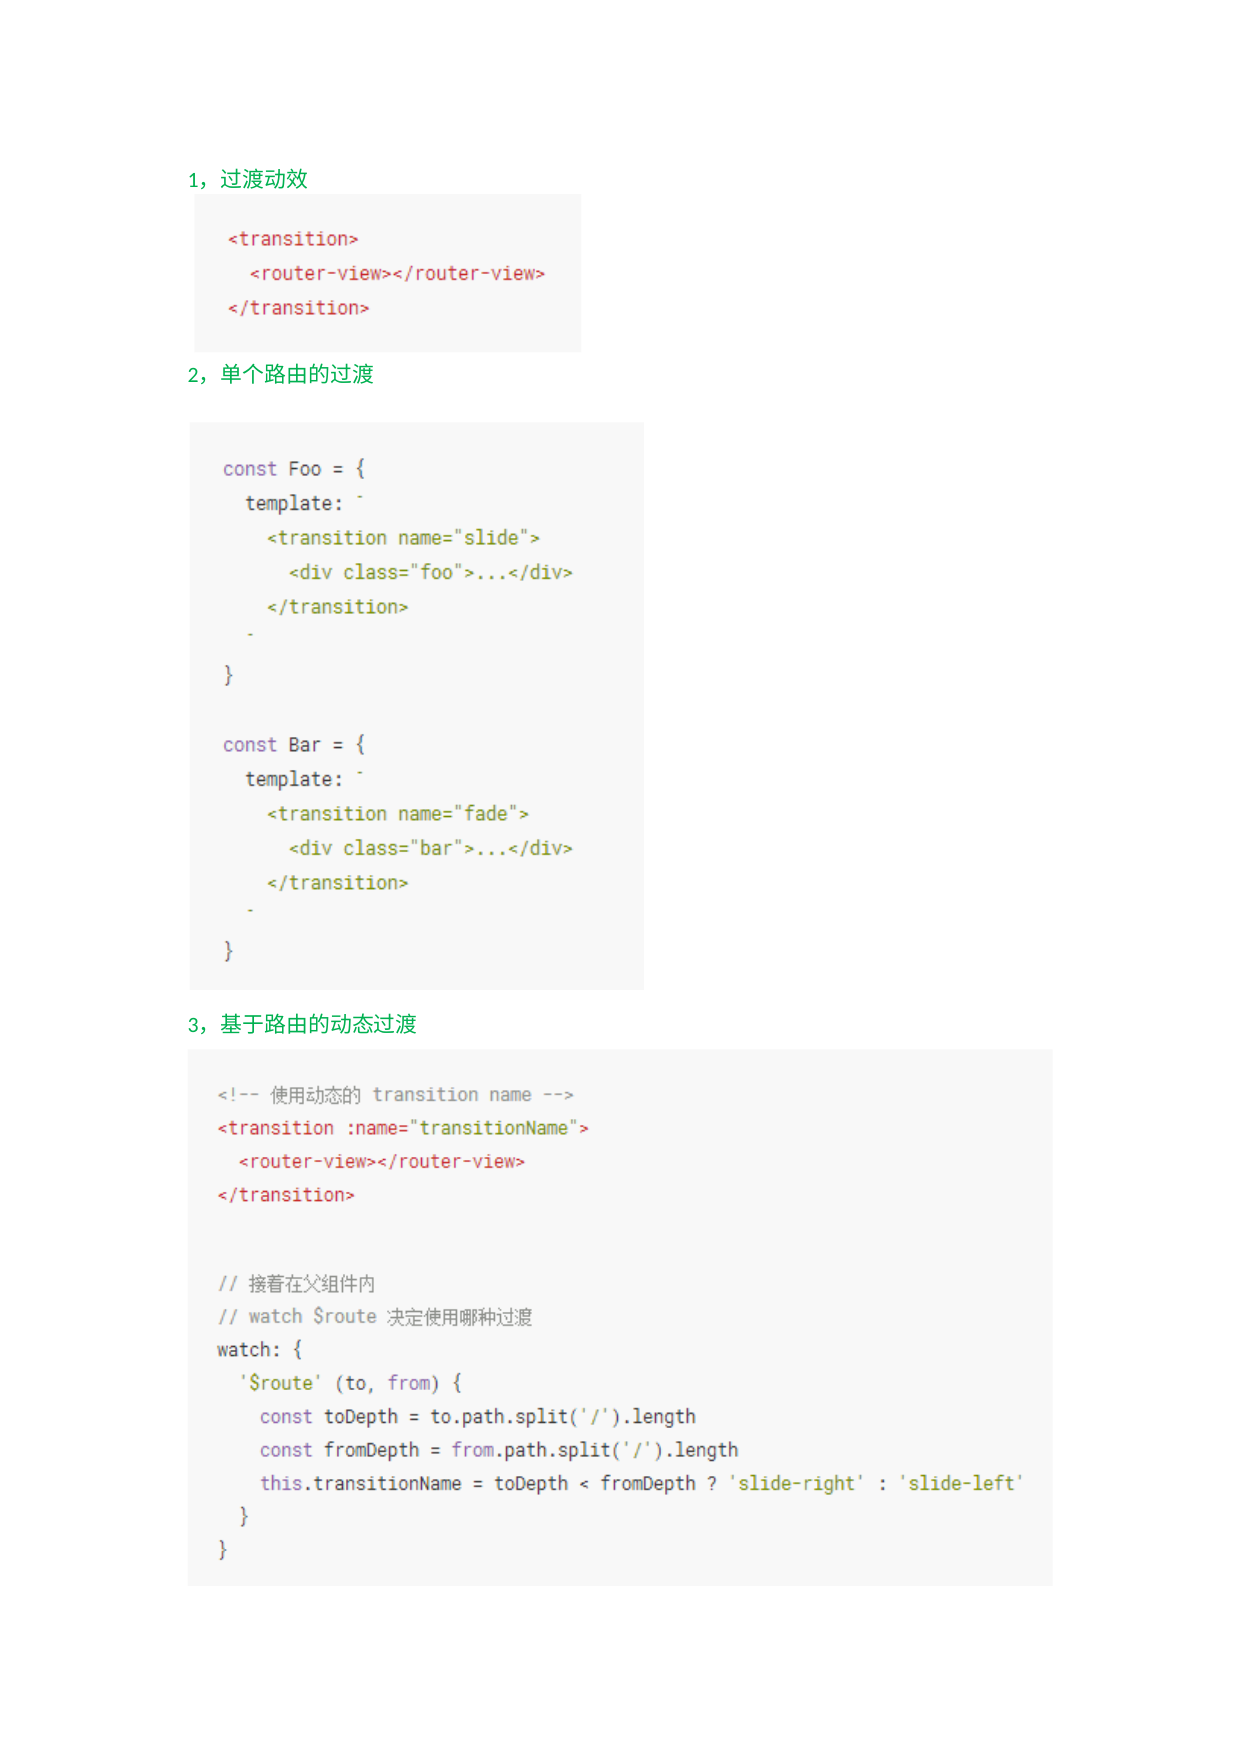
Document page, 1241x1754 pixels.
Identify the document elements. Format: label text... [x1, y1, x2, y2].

text 2，单个路由的过渡 [187, 357, 1053, 389]
picture [187, 194, 582, 354]
text 1，过渡动效 [187, 162, 1053, 194]
text 3，基于路由的动态过渡 [187, 1007, 1053, 1039]
picture [187, 1039, 1053, 1586]
picture [187, 422, 644, 990]
